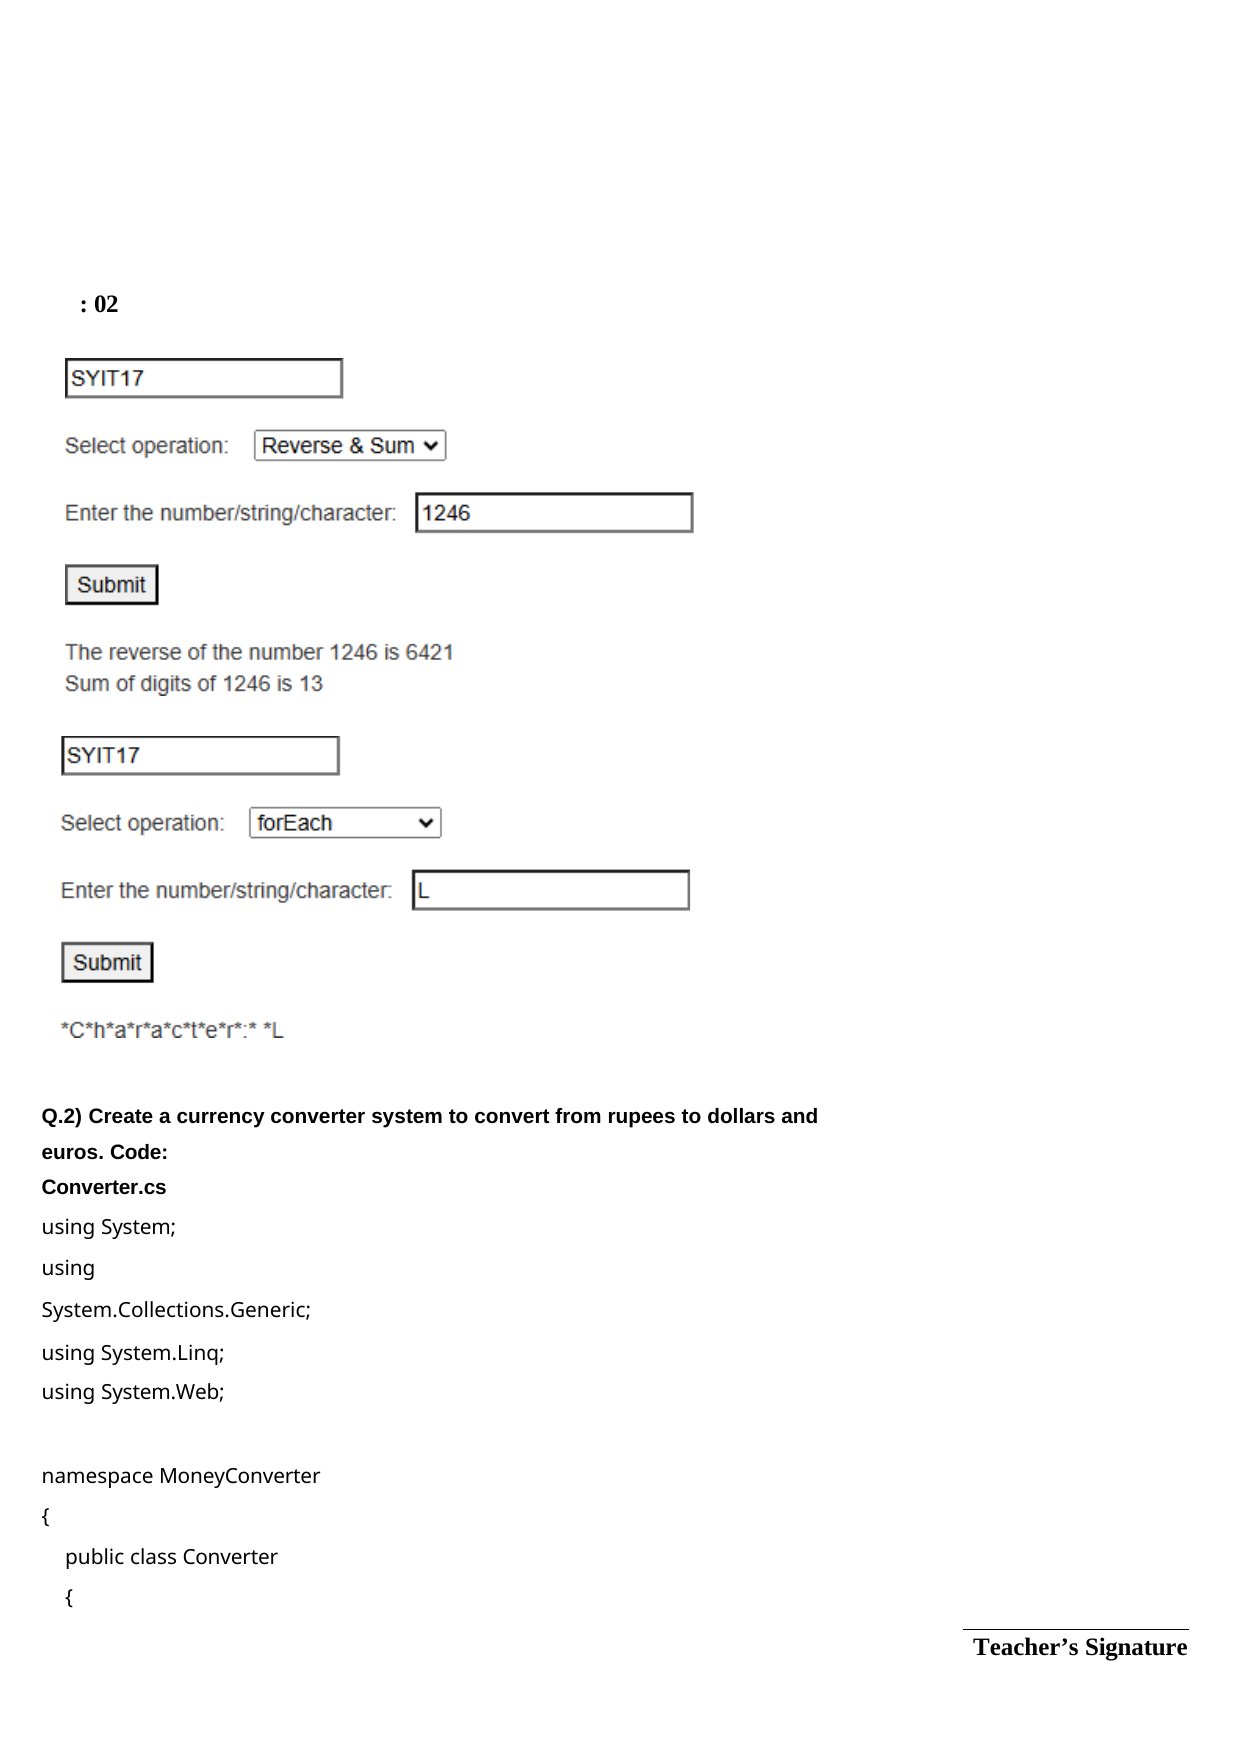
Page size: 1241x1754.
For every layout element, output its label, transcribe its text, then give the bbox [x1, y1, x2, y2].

text Converter.cs [41, 1176, 1196, 1199]
text using System.Collections.Generic; using System.Linq; [41, 1253, 359, 1366]
text { [65, 1582, 1196, 1611]
list Create a currency converter system to convert from rupees to dollars and euros. Code: [41, 1104, 886, 1164]
text : 02 [61, 289, 1196, 317]
text { [41, 1502, 1196, 1530]
text using System; [41, 1212, 1196, 1241]
text namespace MoneyConverter [41, 1461, 1196, 1489]
text using System.Web; [41, 1380, 1196, 1404]
text public class Converter [65, 1542, 1196, 1570]
picture [60, 736, 691, 1038]
picture [65, 358, 694, 696]
